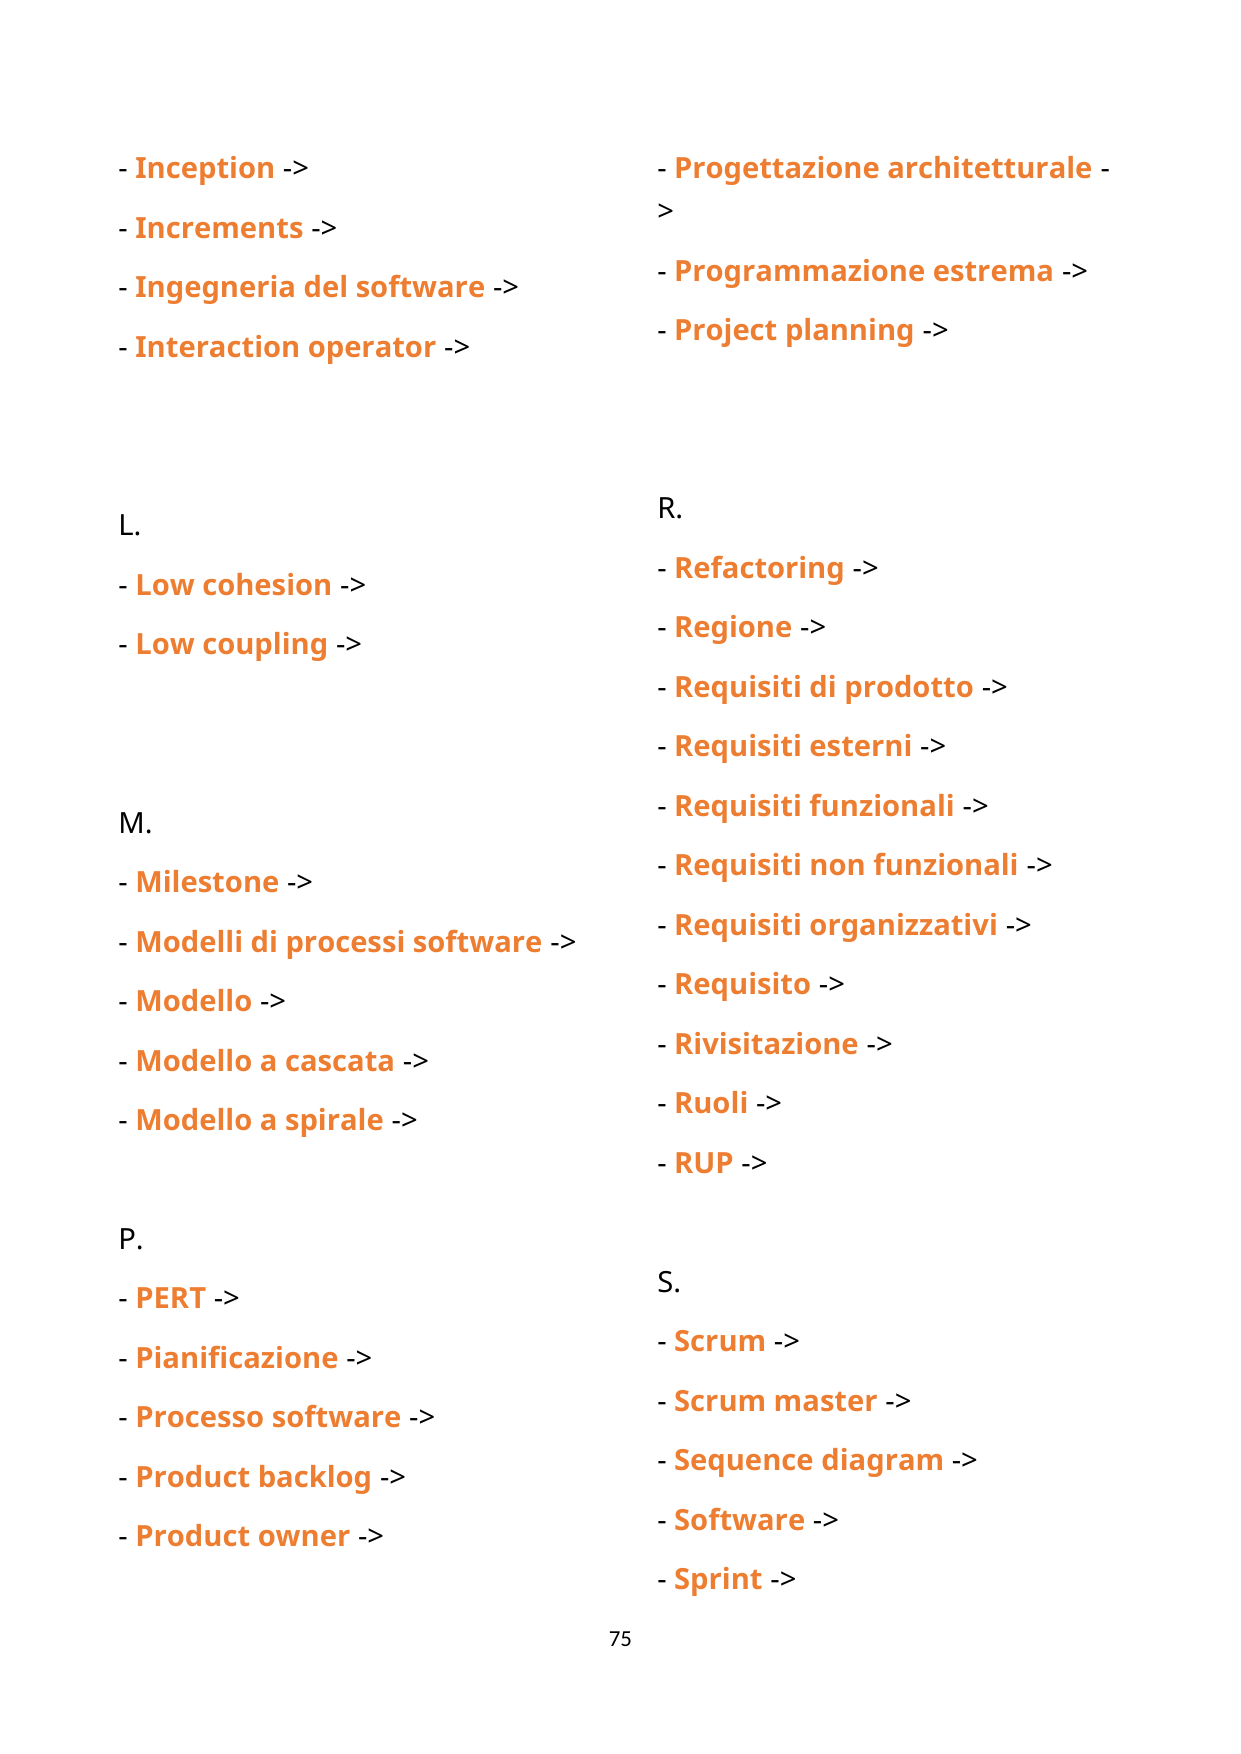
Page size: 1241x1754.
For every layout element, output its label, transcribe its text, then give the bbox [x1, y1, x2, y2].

text - Ruoli -> [657, 1083, 1122, 1122]
text - Pianificazione -> [118, 1337, 583, 1377]
text - Requisiti esterni -> [657, 726, 1122, 765]
text - Interaction operator -> [118, 326, 583, 366]
text - Project planning -> [657, 309, 1122, 349]
text - Requisiti funzionali -> [657, 785, 1122, 825]
text - Scrum master -> [657, 1380, 1122, 1420]
text - Regione -> [657, 607, 1122, 646]
text - Scrum -> [657, 1321, 1122, 1360]
text - Product owner -> [118, 1516, 583, 1555]
text - Sequence diagram -> [657, 1439, 1122, 1479]
text - Modello a spirale -> [118, 1099, 583, 1139]
text - PERT -> [118, 1278, 583, 1317]
text - Software -> [657, 1499, 1122, 1539]
text - Modello -> [118, 980, 583, 1020]
text - Low coupling -> [118, 623, 583, 663]
text - Product backlog -> [118, 1456, 583, 1496]
text - Modelli di processi software -> [118, 921, 583, 961]
text - Increments -> [118, 207, 583, 247]
text - Processo software -> [118, 1397, 583, 1436]
text S. [657, 1261, 1122, 1301]
text - Refactoring -> [657, 547, 1122, 587]
text - Inception -> [118, 148, 583, 187]
text - Requisiti organizzativi -> [657, 904, 1122, 944]
text - Modello a cascata -> [118, 1040, 583, 1079]
text - Sprint -> [657, 1558, 1122, 1598]
text - Requisito -> [657, 964, 1122, 1003]
text - Ingegneria del software -> [118, 267, 583, 306]
text M. [118, 802, 583, 842]
text - Requisiti di prodotto -> [657, 666, 1122, 706]
text - Requisiti non funzionali -> [657, 845, 1122, 884]
text - Progettazione architetturale -> [657, 148, 1122, 230]
text - Programmazione estrema -> [657, 250, 1122, 289]
text - Low cohesion -> [118, 564, 583, 604]
text - RUP -> [657, 1142, 1122, 1182]
text - Rivisitazione -> [657, 1023, 1122, 1063]
text R. [657, 488, 1122, 527]
text - Milestone -> [118, 861, 583, 901]
text L. [118, 504, 583, 544]
text P. [118, 1218, 583, 1258]
